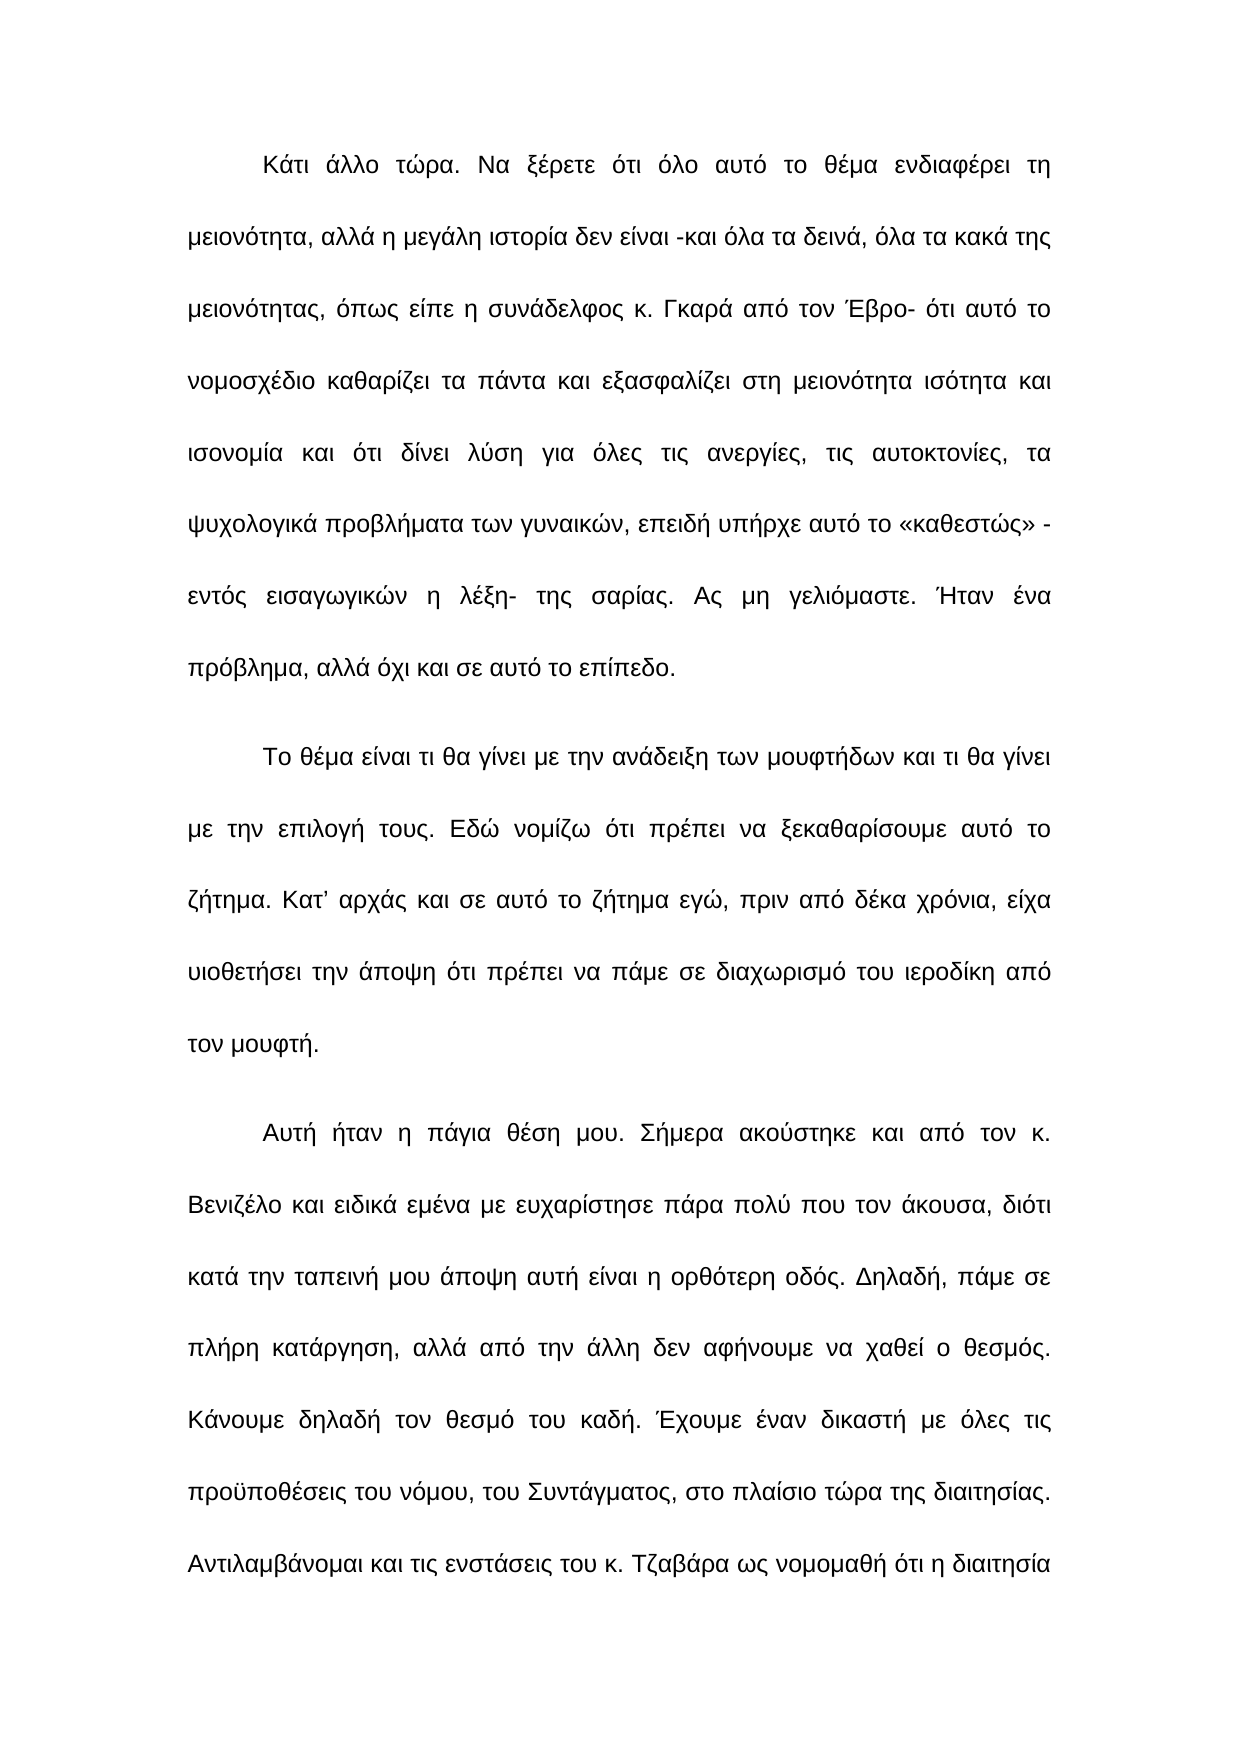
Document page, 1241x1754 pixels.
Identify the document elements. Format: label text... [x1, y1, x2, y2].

text Το θέμα είναι τι θα γίνει με την ανάδειξη των μουφτήδων και τι θα γίνει με την επιλογή τους. Εδώ νομίζω ότι πρέπει να ξεκαθαρίσουμε αυτό το ζήτημα. Κατ’ αρχάς και σε αυτό το ζήτημα εγώ, πριν από δέκα χρόνια, είχα υιοθετήσει την άποψη ότι πρέπει να πάμε σε διαχωρισμό του ιεροδίκη από τον μουφτή. [187, 742, 1053, 1058]
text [187, 1118, 1053, 1578]
text Κάτι άλλο τώρα. Να ξέρετε ότι όλο αυτό το θέμα ενδιαφέρει τη μειονότητα, αλλά η μεγάλη ιστορία δεν είναι -και όλα τα δεινά, όλα τα κακά της μειονότητας, όπως είπε η συνάδελφος κ. Γκαρά από τον Έβρο- ότι αυτό το νομοσχέδιο καθαρίζει τα πάντα και εξασφαλίζει στη μειονότητα ισότητα και ισονομία και ότι δίνει λύση για όλες τις ανεργίες, τις αυτοκτονίες, τα ψυχολογικά προβλήματα των γυναικών, επειδή υπήρχε αυτό το «καθεστώς» -εντός εισαγωγικών η λέξη- της σαρίας. Ας μη γελιόμαστε. Ήταν ένα πρόβλημα, αλλά όχι και σε αυτό το επίπεδο. [187, 150, 1053, 682]
